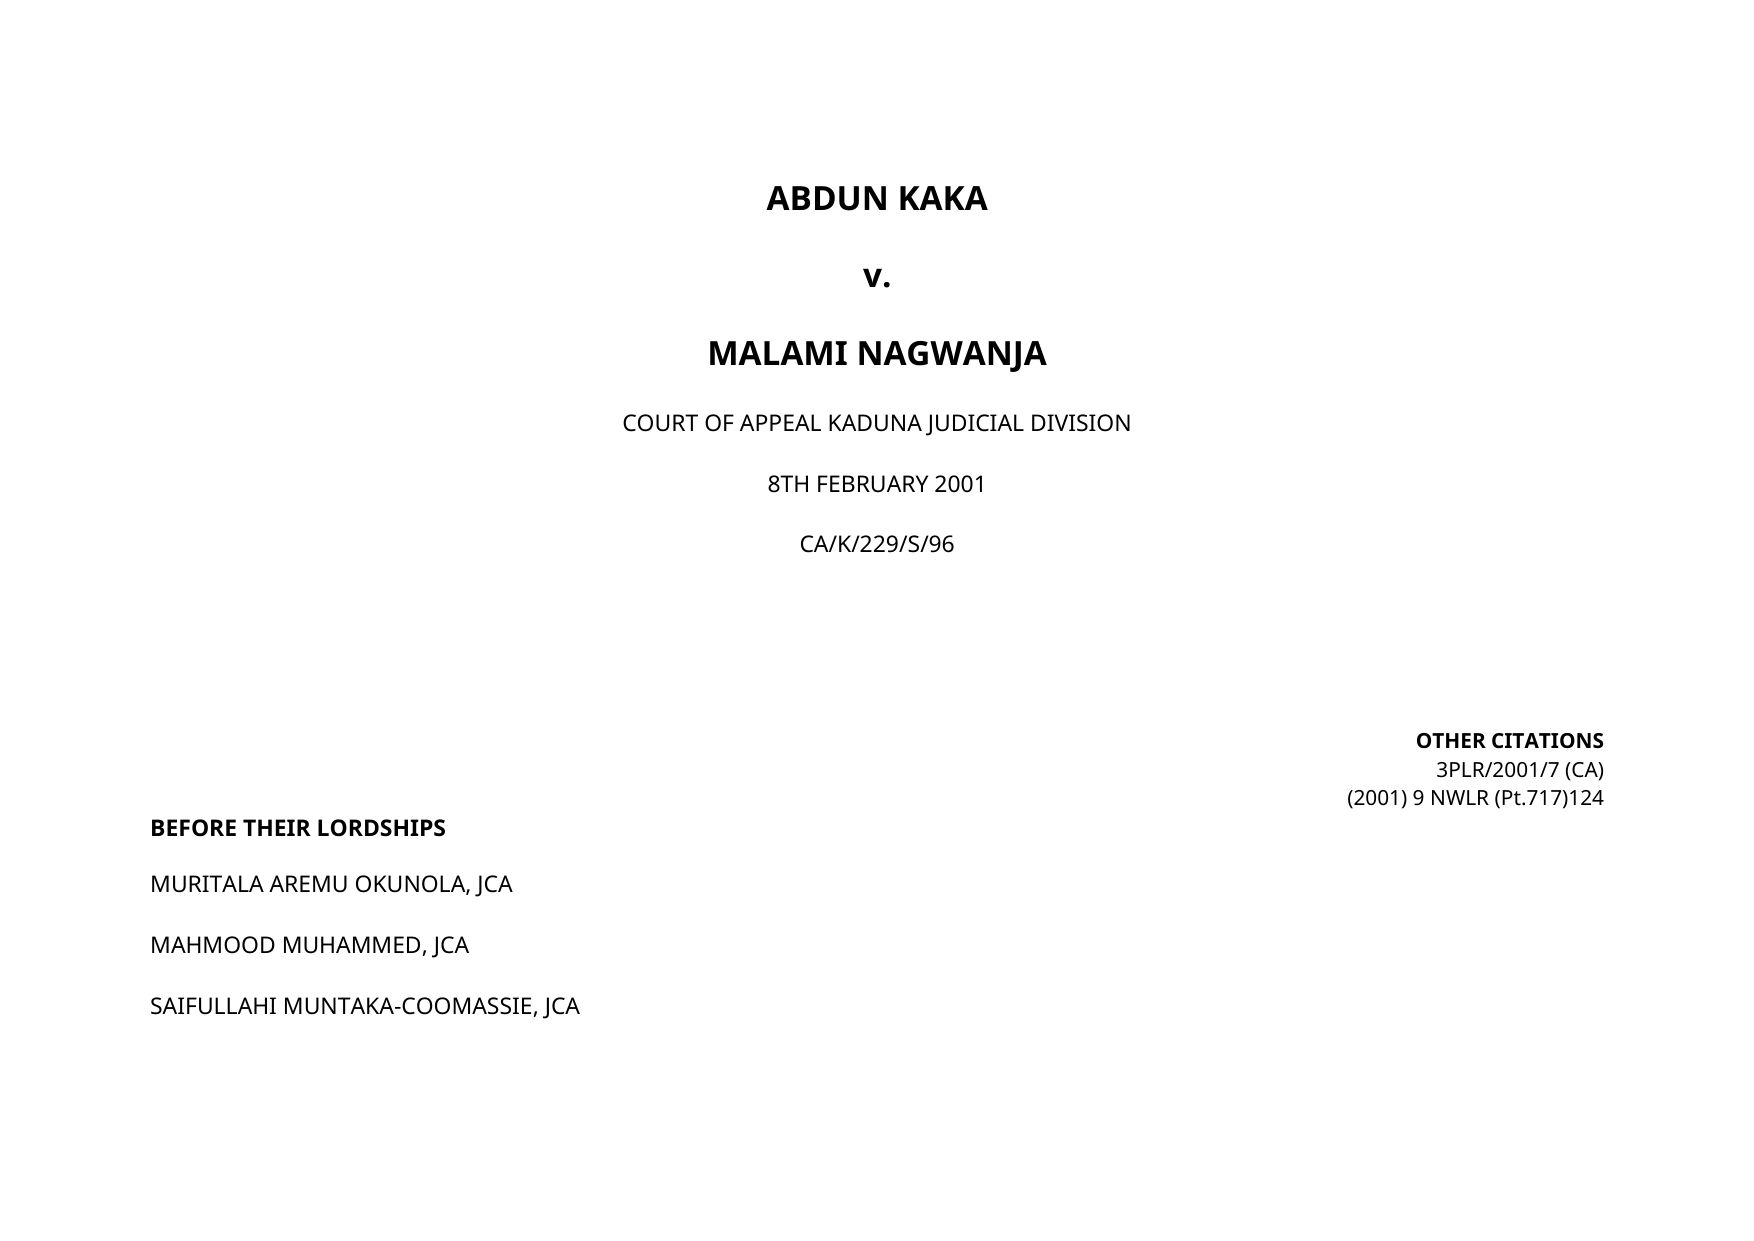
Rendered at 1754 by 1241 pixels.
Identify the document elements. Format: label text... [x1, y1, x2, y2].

text COURT OF APPEAL KADUNA JUDICIAL DIVISION [150, 407, 1604, 438]
text OTHER CITATIONS [150, 726, 1604, 755]
text SAIFULLAHI MUNTAKA-COOMASSIE, JCA [150, 990, 1604, 1021]
text v. [150, 252, 1604, 298]
text MALAMI NAGWANJA [150, 329, 1604, 375]
text MURITALA AREMU OKUNOLA, JCA [150, 868, 1604, 899]
text 8TH FEBRUARY 2001 [150, 467, 1604, 499]
text (2001) 9 NWLR (Pt.717)124 [150, 783, 1604, 812]
text CA/K/229/S/96 [150, 528, 1604, 560]
text 3PLR/2001/7 (CA) [150, 755, 1604, 783]
text MAHMOOD MUHAMMED, JCA [150, 929, 1604, 960]
text BEFORE THEIR LORDSHIPS [150, 812, 1604, 843]
text ABDUN KAKA [150, 175, 1604, 220]
